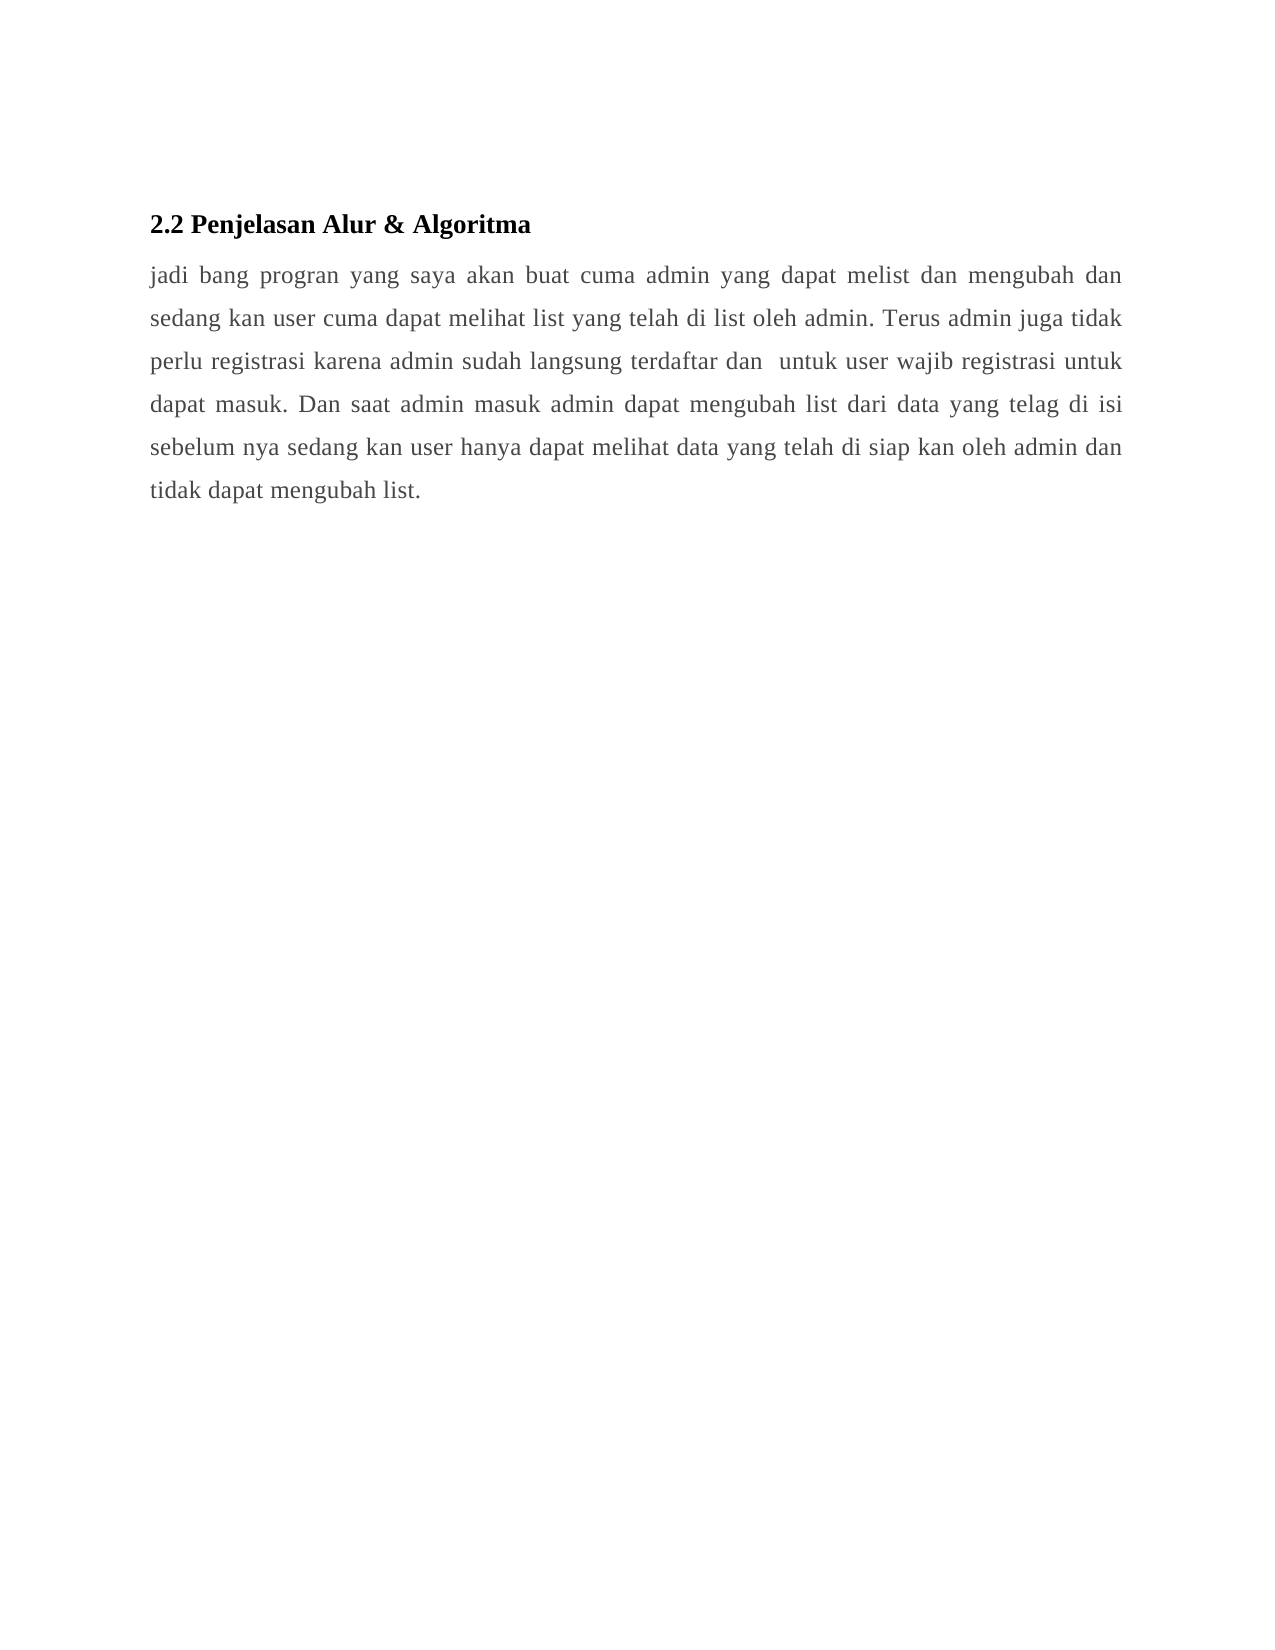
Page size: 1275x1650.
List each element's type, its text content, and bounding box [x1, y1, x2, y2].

text jadi bang progran yang saya akan buat cuma admin yang dapat melist dan mengubah dan sedang kan user cuma dapat melihat list yang telah di list oleh admin. Terus admin juga tidak perlu registrasi karena admin sudah langsung terdaftar dan untuk user wajib registrasi untuk dapat masuk. Dan saat admin masuk admin dapat mengubah list dari data yang telag di isi sebelum nya sedang kan user hanya dapat melihat data yang telah di siap kan oleh admin dan tidak dapat mengubah list. [150, 260, 1125, 504]
text 2.2 Penjelasan Alur & Algoritma [150, 208, 1125, 239]
